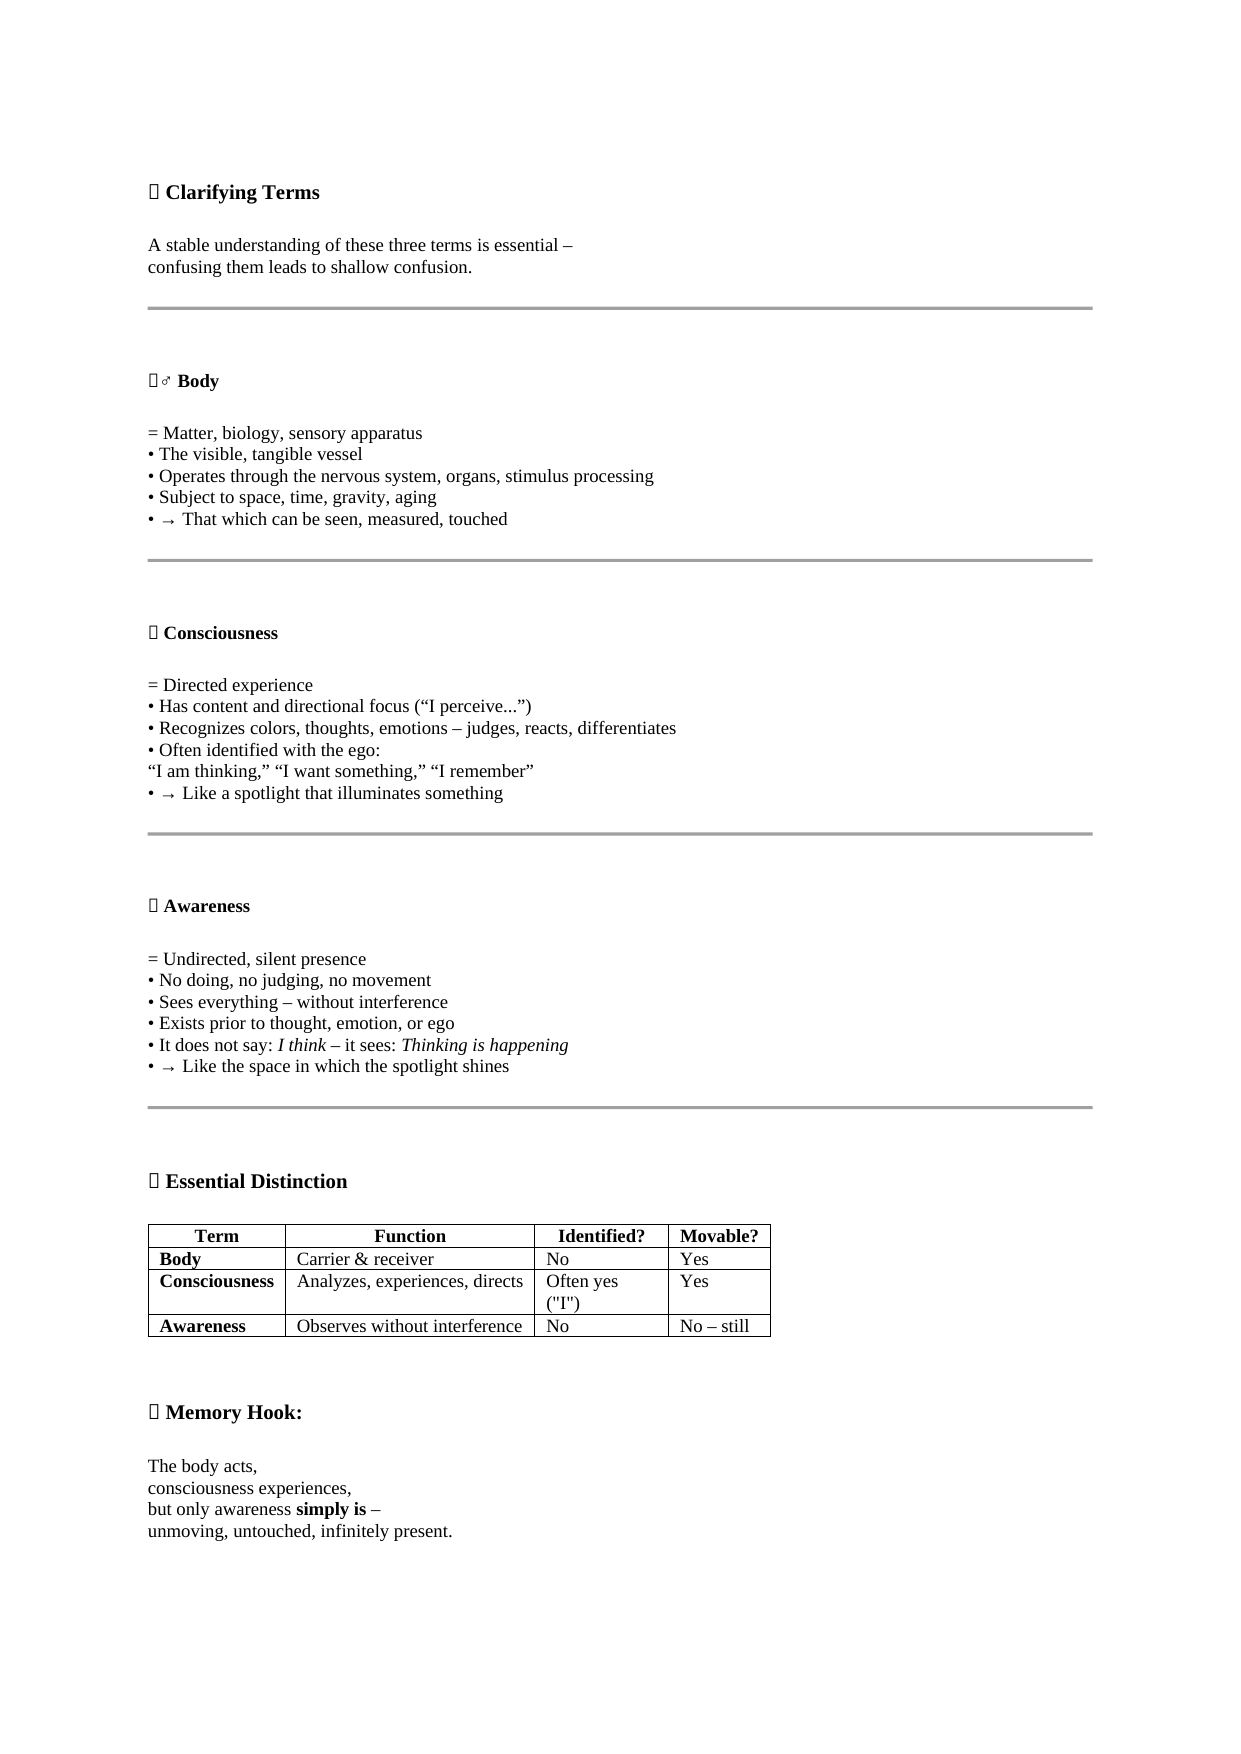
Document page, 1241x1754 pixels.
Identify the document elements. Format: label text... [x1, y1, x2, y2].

table_cell No [535, 1315, 668, 1336]
table_cell Analyzes, experiences, directs [286, 1270, 534, 1313]
table_cell No – still [669, 1315, 770, 1336]
text 🧍‍♂️ Body [148, 367, 1093, 393]
table_cell Consciousness [149, 1270, 285, 1313]
text 🧠 Memory Hook: [148, 1397, 1093, 1426]
table_cell Yes [669, 1270, 770, 1313]
table_cell Observes without interference [286, 1315, 534, 1336]
table_cell No [535, 1248, 668, 1269]
text = Directed experience • Has content and directional focus (“I perceive...”) • Recognizes colors, thoughts, emotions – judges, reacts, differentiates • Often identified with the ego: “I am thinking,” “I want something,” “I remember” • → Like a spotlight that illuminates something [148, 674, 1093, 803]
text 🧾 Essential Distinction [148, 1166, 1093, 1195]
text The body acts, consciousness experiences, but only awareness simply is – unmoving, untouched, infinitely present. [148, 1455, 1093, 1541]
table_cell Often yes ("I") [535, 1270, 668, 1313]
text 🔹 Clarifying Terms [148, 177, 1093, 205]
table_cell Body [149, 1248, 285, 1269]
table_cell Yes [669, 1248, 770, 1269]
text A stable understanding of these three terms is essential – confusing them leads to shallow confusion. [148, 234, 1093, 277]
text = Matter, biology, sensory apparatus • The visible, tangible vessel • Operates through the nervous system, organs, stimulus processing • Subject to space, time, gravity, aging • → That which can be seen, measured, touched [148, 422, 1093, 529]
table_header Movable? [669, 1225, 770, 1247]
table_header Identified? [535, 1225, 668, 1247]
table_header Function [286, 1225, 534, 1247]
table_cell Awareness [149, 1315, 285, 1336]
text 🧠 Consciousness [148, 619, 1093, 645]
table_header Term [149, 1225, 285, 1247]
text 🌀 Awareness [148, 893, 1093, 918]
table_cell Carrier & receiver [286, 1248, 534, 1269]
text = Undirected, silent presence • No doing, no judging, no movement • Sees everything – without interference • Exists prior to thought, emotion, or ego • It does not say: I think – it sees: Thinking is happening • → Like the space in which the spotlight shines [148, 947, 1093, 1077]
